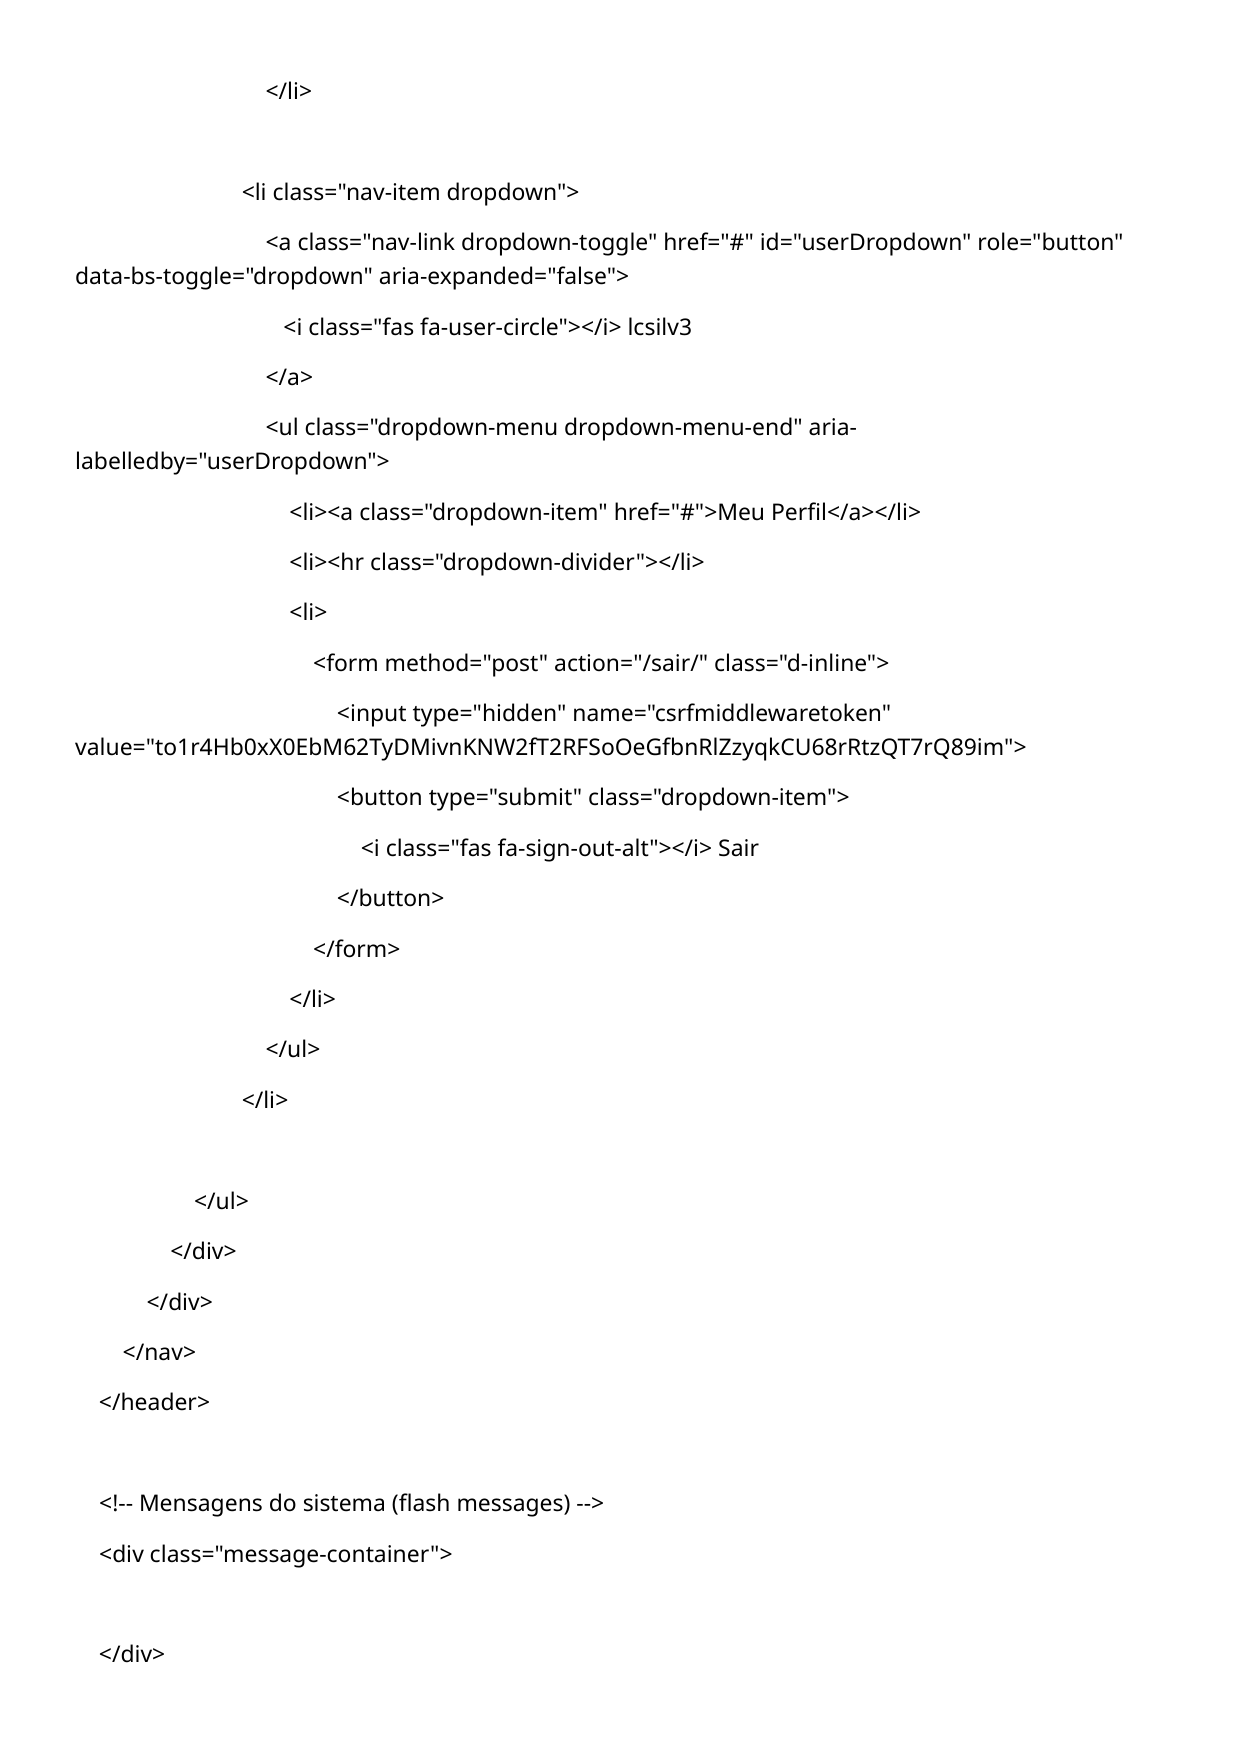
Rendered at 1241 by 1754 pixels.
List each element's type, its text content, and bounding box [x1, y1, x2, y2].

text <button type="submit" class="dropdown-item"> [75, 781, 1165, 812]
text <div class="message-container"> [75, 1537, 1165, 1569]
text </div> [75, 1638, 1165, 1669]
text <ul class="dropdown-menu dropdown-menu-end" aria-labelledby="userDropdown"> [75, 411, 1165, 476]
text </a> [75, 361, 1165, 392]
text </ul> [75, 1184, 1165, 1216]
text </form> [75, 932, 1165, 964]
text </header> [75, 1386, 1165, 1417]
text </div> [75, 1285, 1165, 1317]
text <li><hr class="dropdown-divider"></li> [75, 546, 1165, 577]
text <input type="hidden" name="csrfmiddlewaretoken" value="to1r4Hb0xX0EbM62TyDMivnKNW2fT2RFSoOeGfbnRlZzyqkCU68rRtzQT7rQ89im"> [75, 697, 1165, 762]
text </ul> [75, 1033, 1165, 1064]
text <i class="fas fa-sign-out-alt"></i> Sair [75, 832, 1165, 863]
text <li><a class="dropdown-item" href="#">Meu Perfil</a></li> [75, 495, 1165, 527]
text <li> [75, 596, 1165, 627]
text </li> [75, 1084, 1165, 1115]
text <li class="nav-item dropdown"> [75, 176, 1165, 207]
text <a class="nav-link dropdown-toggle" href="#" id="userDropdown" role="button" data-bs-toggle="dropdown" aria-expanded="false"> [75, 226, 1165, 291]
text <!-- Mensagens do sistema (flash messages) --> [75, 1487, 1165, 1518]
text <i class="fas fa-user-circle"></i> lcsilv3 [75, 310, 1165, 342]
text </nav> [75, 1336, 1165, 1367]
text </button> [75, 882, 1165, 913]
text </li> [75, 75, 1165, 106]
text </div> [75, 1235, 1165, 1266]
text </li> [75, 983, 1165, 1014]
text <form method="post" action="/sair/" class="d-inline"> [75, 647, 1165, 678]
